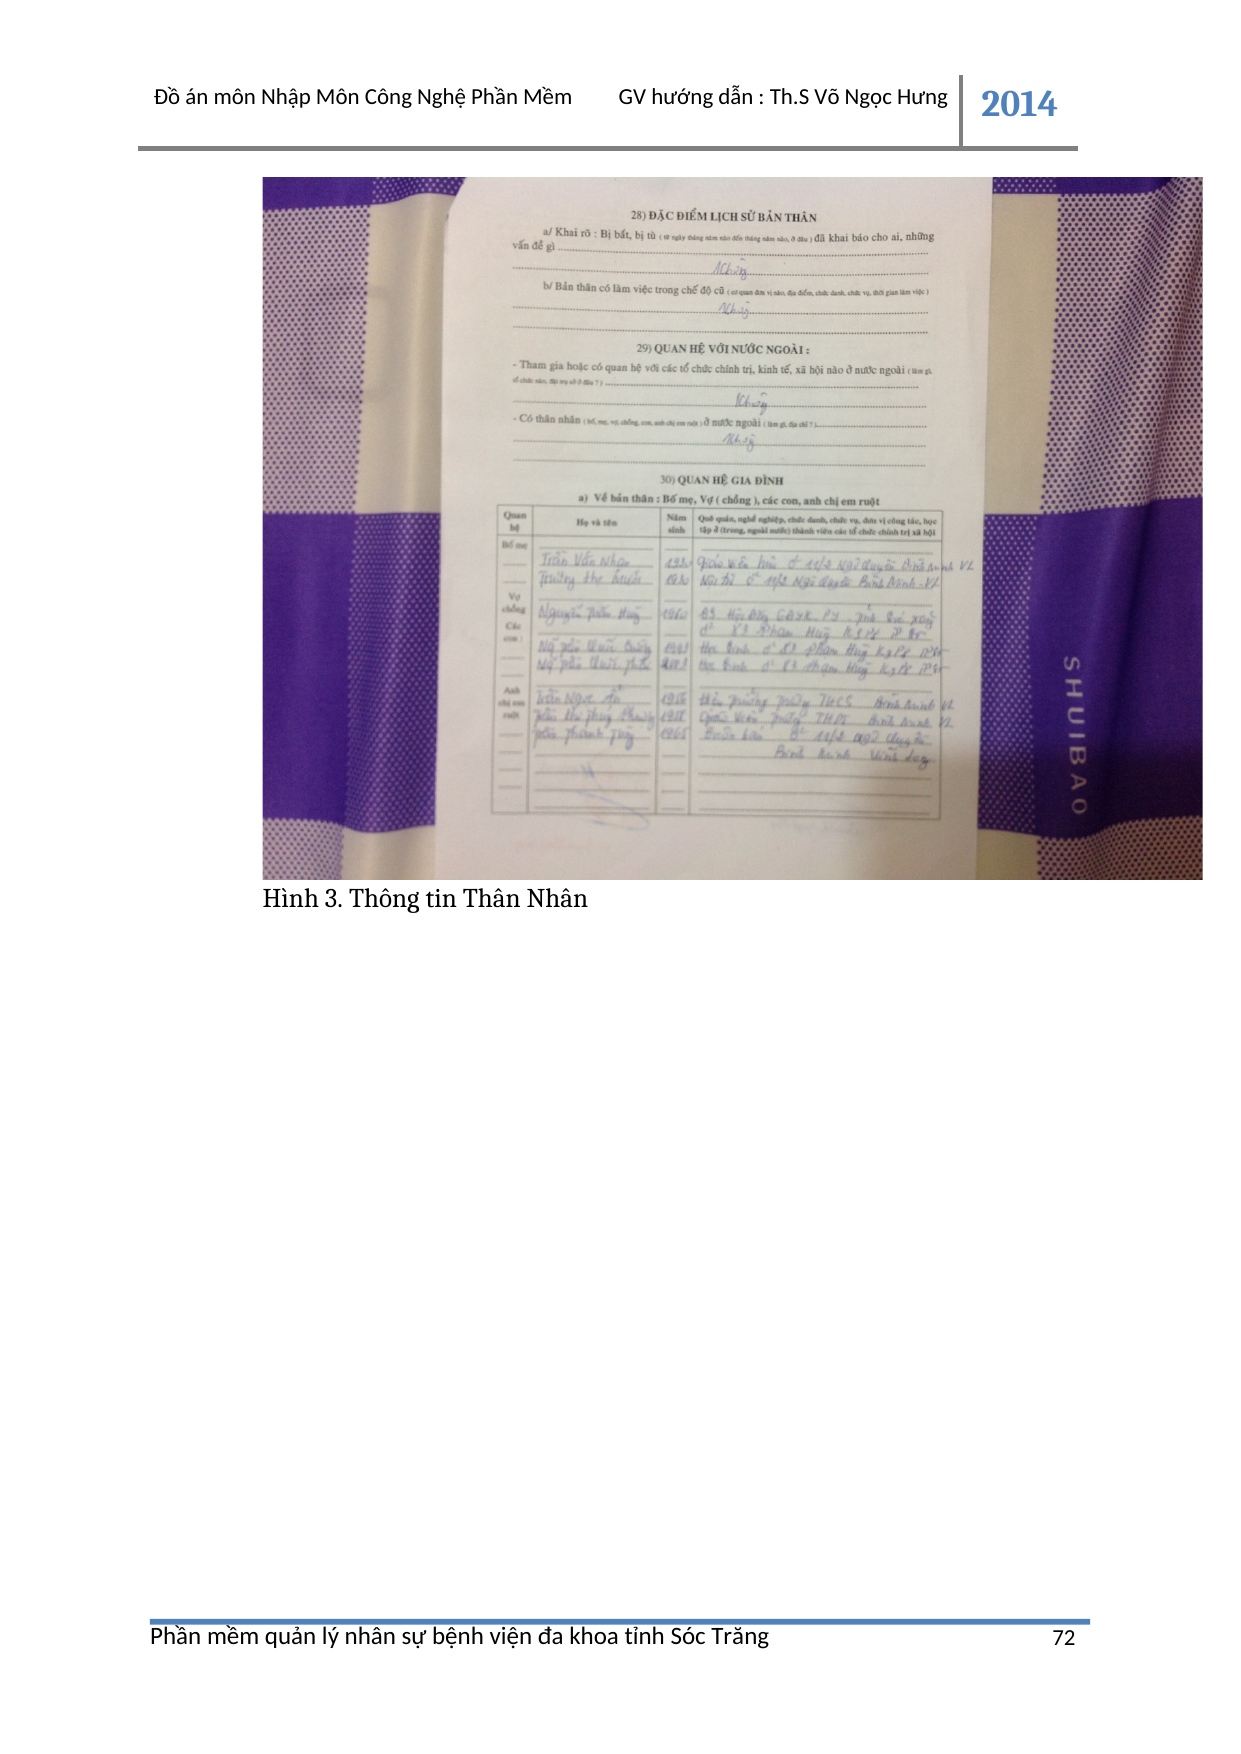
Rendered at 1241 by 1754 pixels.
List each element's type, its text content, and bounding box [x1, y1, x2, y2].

picture [262, 177, 1203, 880]
list Hình 3. Thông tin Thân Nhân [262, 883, 1090, 915]
